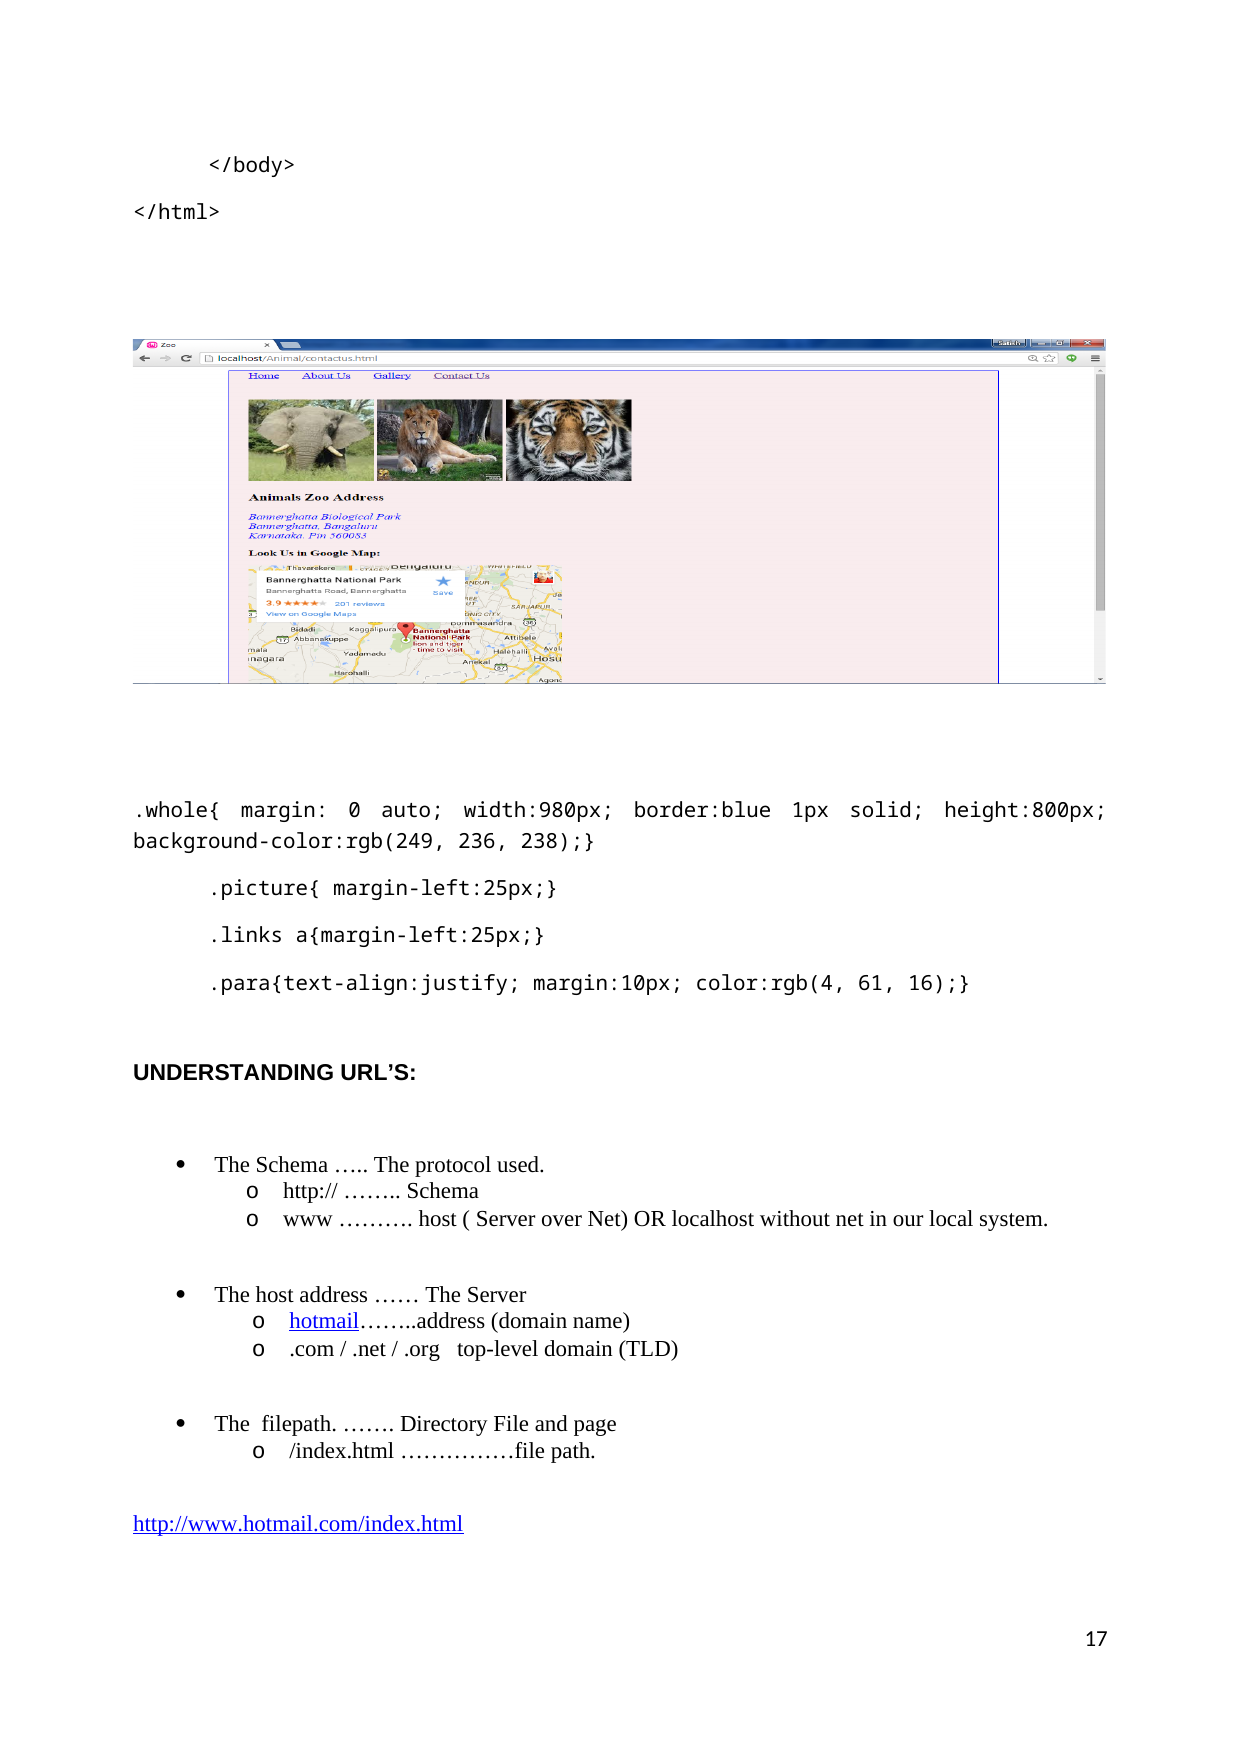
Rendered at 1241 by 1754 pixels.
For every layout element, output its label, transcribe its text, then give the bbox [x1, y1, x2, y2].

list /index.html ……………file path. [252, 1437, 1107, 1465]
text UNDERSTANDING URL’S: [133, 1059, 1107, 1085]
picture [132, 339, 1106, 684]
text .para{text-align:justify; margin:10px; color:rgb(4, 61, 16);} [133, 968, 1107, 996]
text .links a{margin-left:25px;} [133, 920, 1107, 949]
list .com / .net / .org top-level domain (TLD) [252, 1335, 1107, 1363]
text </body> [133, 150, 1107, 178]
list The Schema ….. The protocol used. [177, 1151, 1107, 1177]
list The filepath. ……. Directory File and page [177, 1410, 1107, 1437]
text </html> [133, 197, 1107, 226]
text http://www.hotmail.com/index.html [133, 1510, 1107, 1536]
list http:// …….. Schema [245, 1177, 1107, 1206]
list www ………. host ( Server over Net) OR localhost without net in our local system. [245, 1206, 1107, 1234]
text .whole{ margin: 0 auto; width:980px; border:blue 1px solid; height:800px; background-color:rgb(249, 236, 238);} [133, 795, 1107, 854]
list hotmail……..address (domain name) [252, 1307, 1107, 1335]
list The host address …… The Server [177, 1281, 1107, 1307]
text .picture{ margin-left:25px;} [133, 873, 1107, 902]
